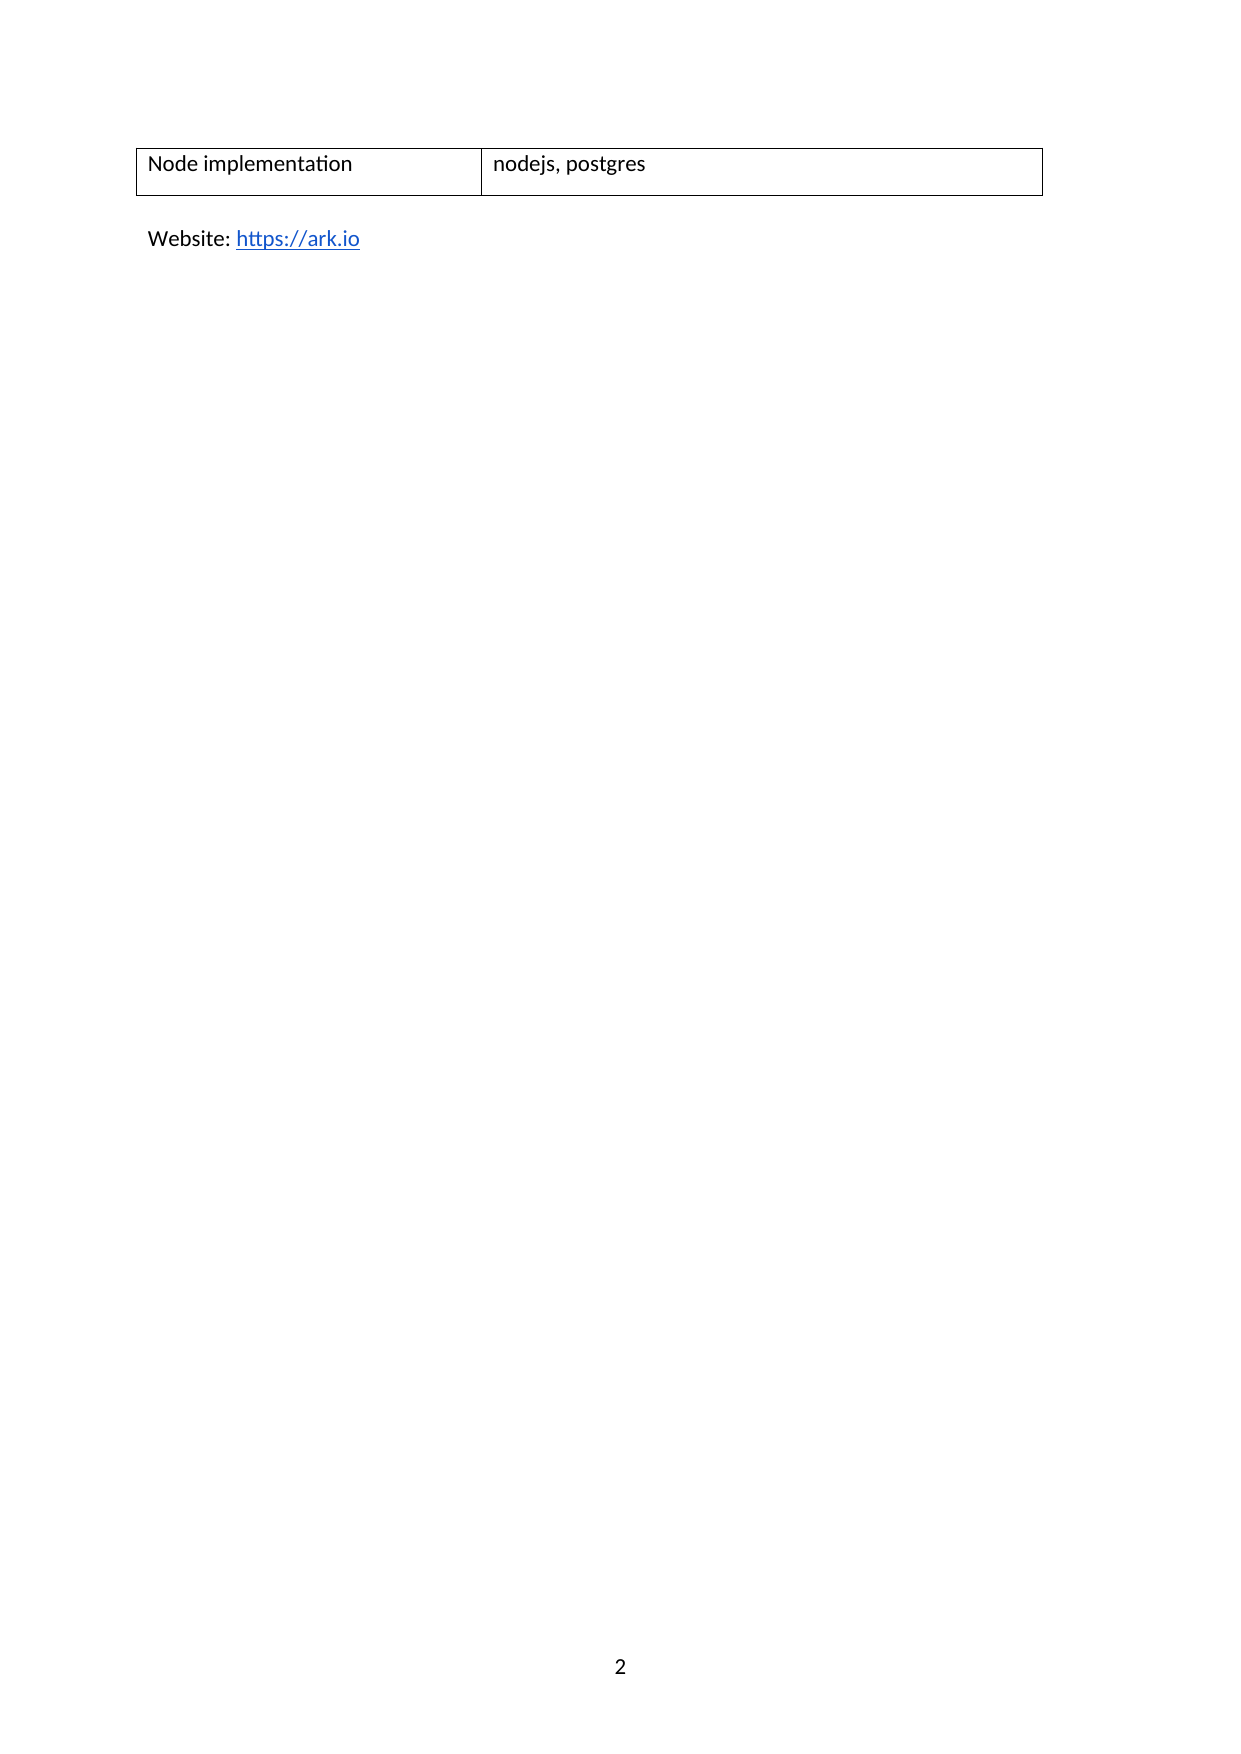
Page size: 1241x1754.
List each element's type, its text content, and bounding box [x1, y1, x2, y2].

text Website: https://ark.io [148, 224, 1093, 252]
table_cell Node implementation [137, 149, 481, 195]
table_cell nodejs, postgres [482, 149, 1042, 195]
